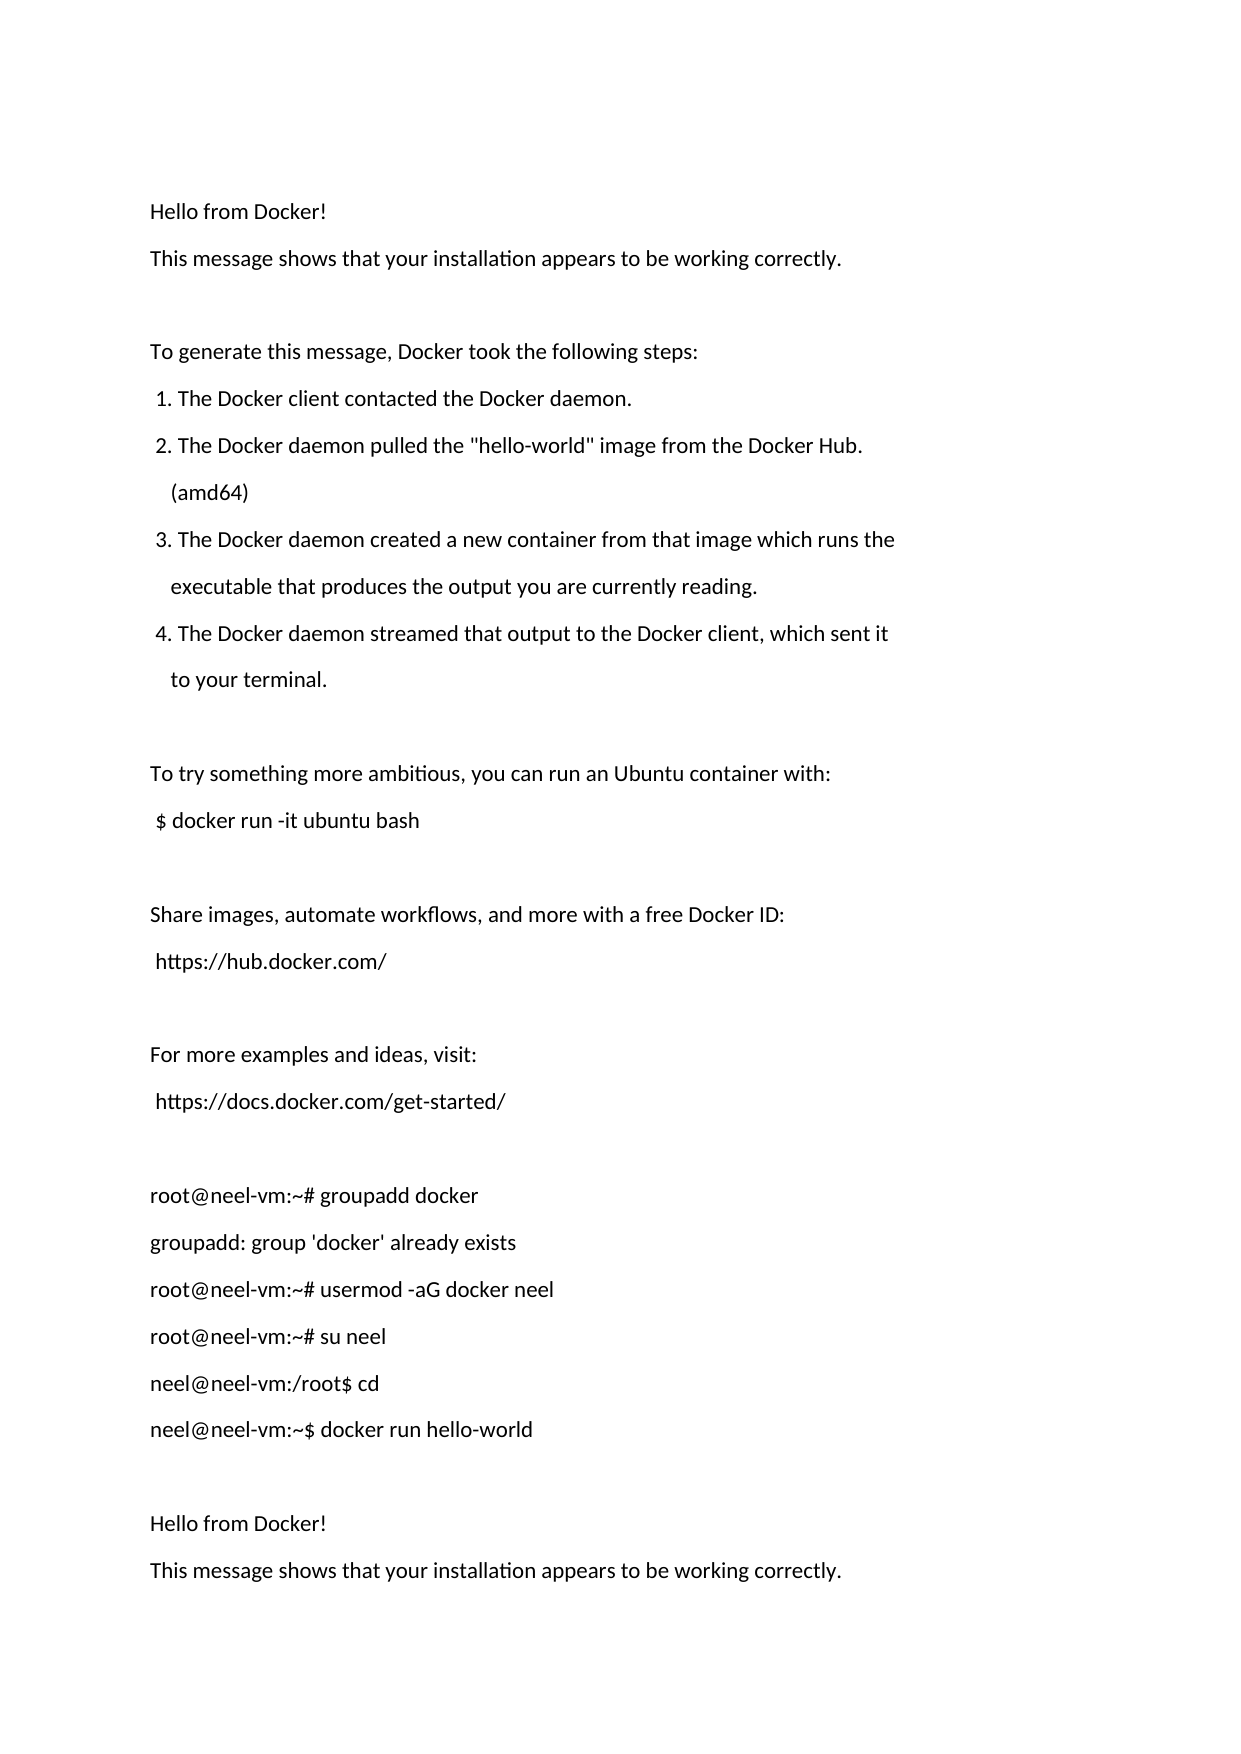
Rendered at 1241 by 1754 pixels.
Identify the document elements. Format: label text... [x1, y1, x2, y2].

text 1. The Docker client contacted the Docker daemon. [150, 384, 1090, 412]
text $ docker run -it ubuntu bash [150, 806, 1090, 834]
text For more examples and ideas, visit: [150, 1041, 1090, 1069]
text To generate this message, Docker took the following steps: [150, 337, 1090, 366]
text root@neel-vm:~# su neel [150, 1322, 1090, 1350]
text https://docs.docker.com/get-started/ [150, 1087, 1090, 1116]
text 4. The Docker daemon streamed that output to the Docker client, which sent it [150, 619, 1090, 647]
text root@neel-vm:~# groupadd docker [150, 1181, 1090, 1209]
text This message shows that your installation appears to be working correctly. [150, 1556, 1090, 1584]
text to your terminal. [150, 666, 1090, 694]
text executable that produces the output you are currently reading. [150, 572, 1090, 600]
text 2. The Docker daemon pulled the "hello-world" image from the Docker Hub. [150, 431, 1090, 459]
text To try something more ambitious, you can run an Ubuntu container with: [150, 759, 1090, 787]
text (amd64) [150, 478, 1090, 506]
text Hello from Docker! [150, 1509, 1090, 1537]
text groupadd: group 'docker' already exists [150, 1228, 1090, 1256]
text https://hub.docker.com/ [150, 947, 1090, 975]
text 3. The Docker daemon created a new container from that image which runs the [150, 525, 1090, 553]
text Share images, automate workflows, and more with a free Docker ID: [150, 900, 1090, 928]
text This message shows that your installation appears to be working correctly. [150, 244, 1090, 272]
text root@neel-vm:~# usermod -aG docker neel [150, 1275, 1090, 1303]
text Hello from Docker! [150, 197, 1090, 225]
text neel@neel-vm:~$ docker run hello-world [150, 1416, 1090, 1444]
text neel@neel-vm:/root$ cd [150, 1369, 1090, 1397]
